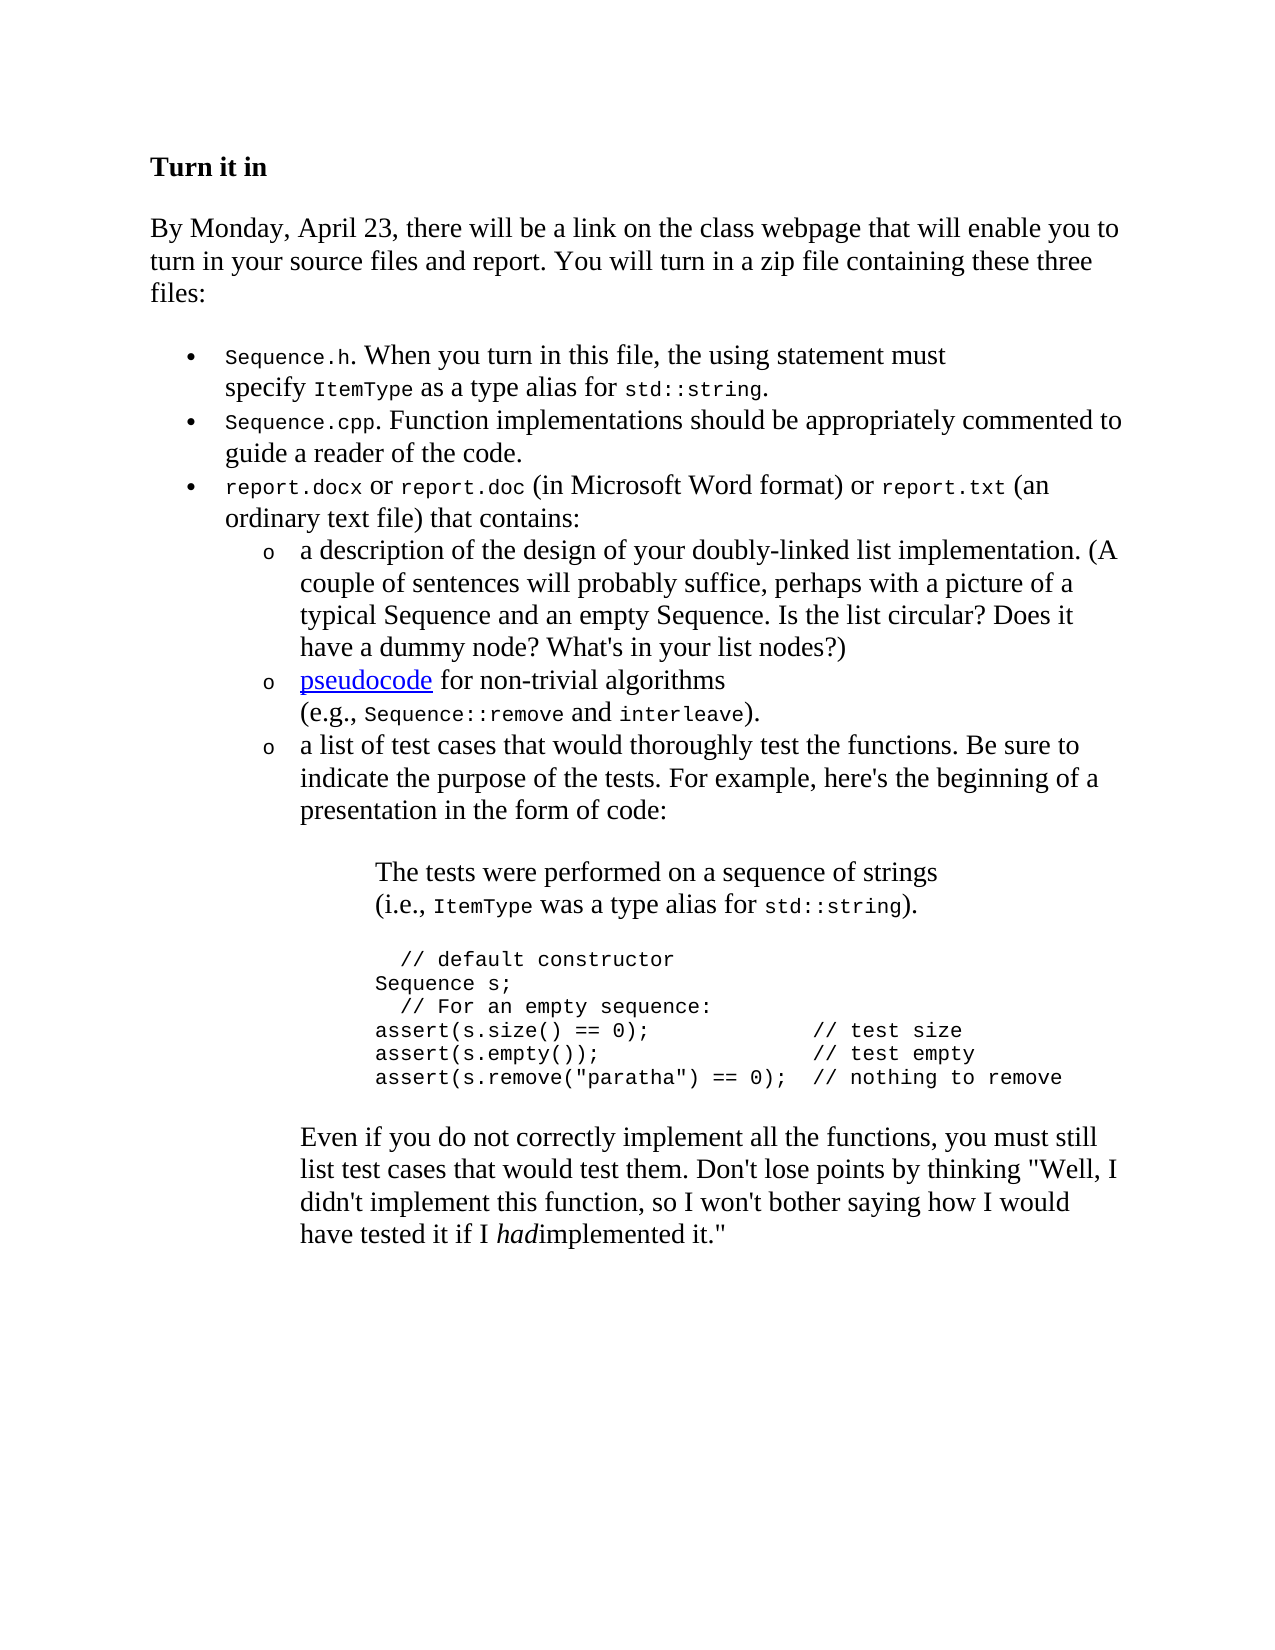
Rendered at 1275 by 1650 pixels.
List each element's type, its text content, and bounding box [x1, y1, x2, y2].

list Sequence.cpp. Function implementations should be appropriately commented to guide a reader of the code. [187, 403, 1125, 468]
list a list of test cases that would thoroughly test the functions. Be sure to indicate the purpose of the tests. For example, here's the beginning of a presentation in the form of code: [262, 728, 1125, 826]
text // default constructor [375, 949, 1125, 972]
list report.docx or report.doc (in Microsoft Word format) or report.txt (an ordinary text file) that contains: [187, 468, 1125, 533]
text By Monday, April 23, there will be a link on the class webpage that will enable you to turn in your source files and report. You will turn in a zip file containing these three files: [150, 212, 1125, 309]
list Sequence.h. When you turn in this file, the using statement must specify ItemType as a type alias for std::string. [187, 338, 1125, 403]
text The tests were performed on a sequence of strings (i.e., ItemType was a type alias for std::string). [375, 855, 1125, 920]
text assert(s.empty()); // test empty [375, 1043, 1125, 1067]
list pseudocode for non-trivial algorithms (e.g., Sequence::remove and interleave). [262, 663, 1125, 728]
text assert(s.remove("paratha") == 0); // nothing to remove [375, 1067, 1125, 1091]
text assert(s.size() == 0); // test size [375, 1020, 1125, 1043]
text // For an empty sequence: [375, 996, 1125, 1020]
text Even if you do not correctly implement all the functions, you must still list test cases that would test them. Don't lose points by thinking "Well, I didn't implement this function, so I won't bother saying how I would have tested it if I hadimplemented it." [300, 1120, 1125, 1249]
list a description of the design of your doubly-linked list implementation. (A couple of sentences will probably suffice, perhaps with a picture of a typical Sequence and an empty Sequence. Is the list circular? Does it have a dummy node? What's in your list nodes?) [262, 533, 1125, 663]
text Turn it in [150, 150, 1125, 182]
text Sequence s; [375, 972, 1125, 996]
